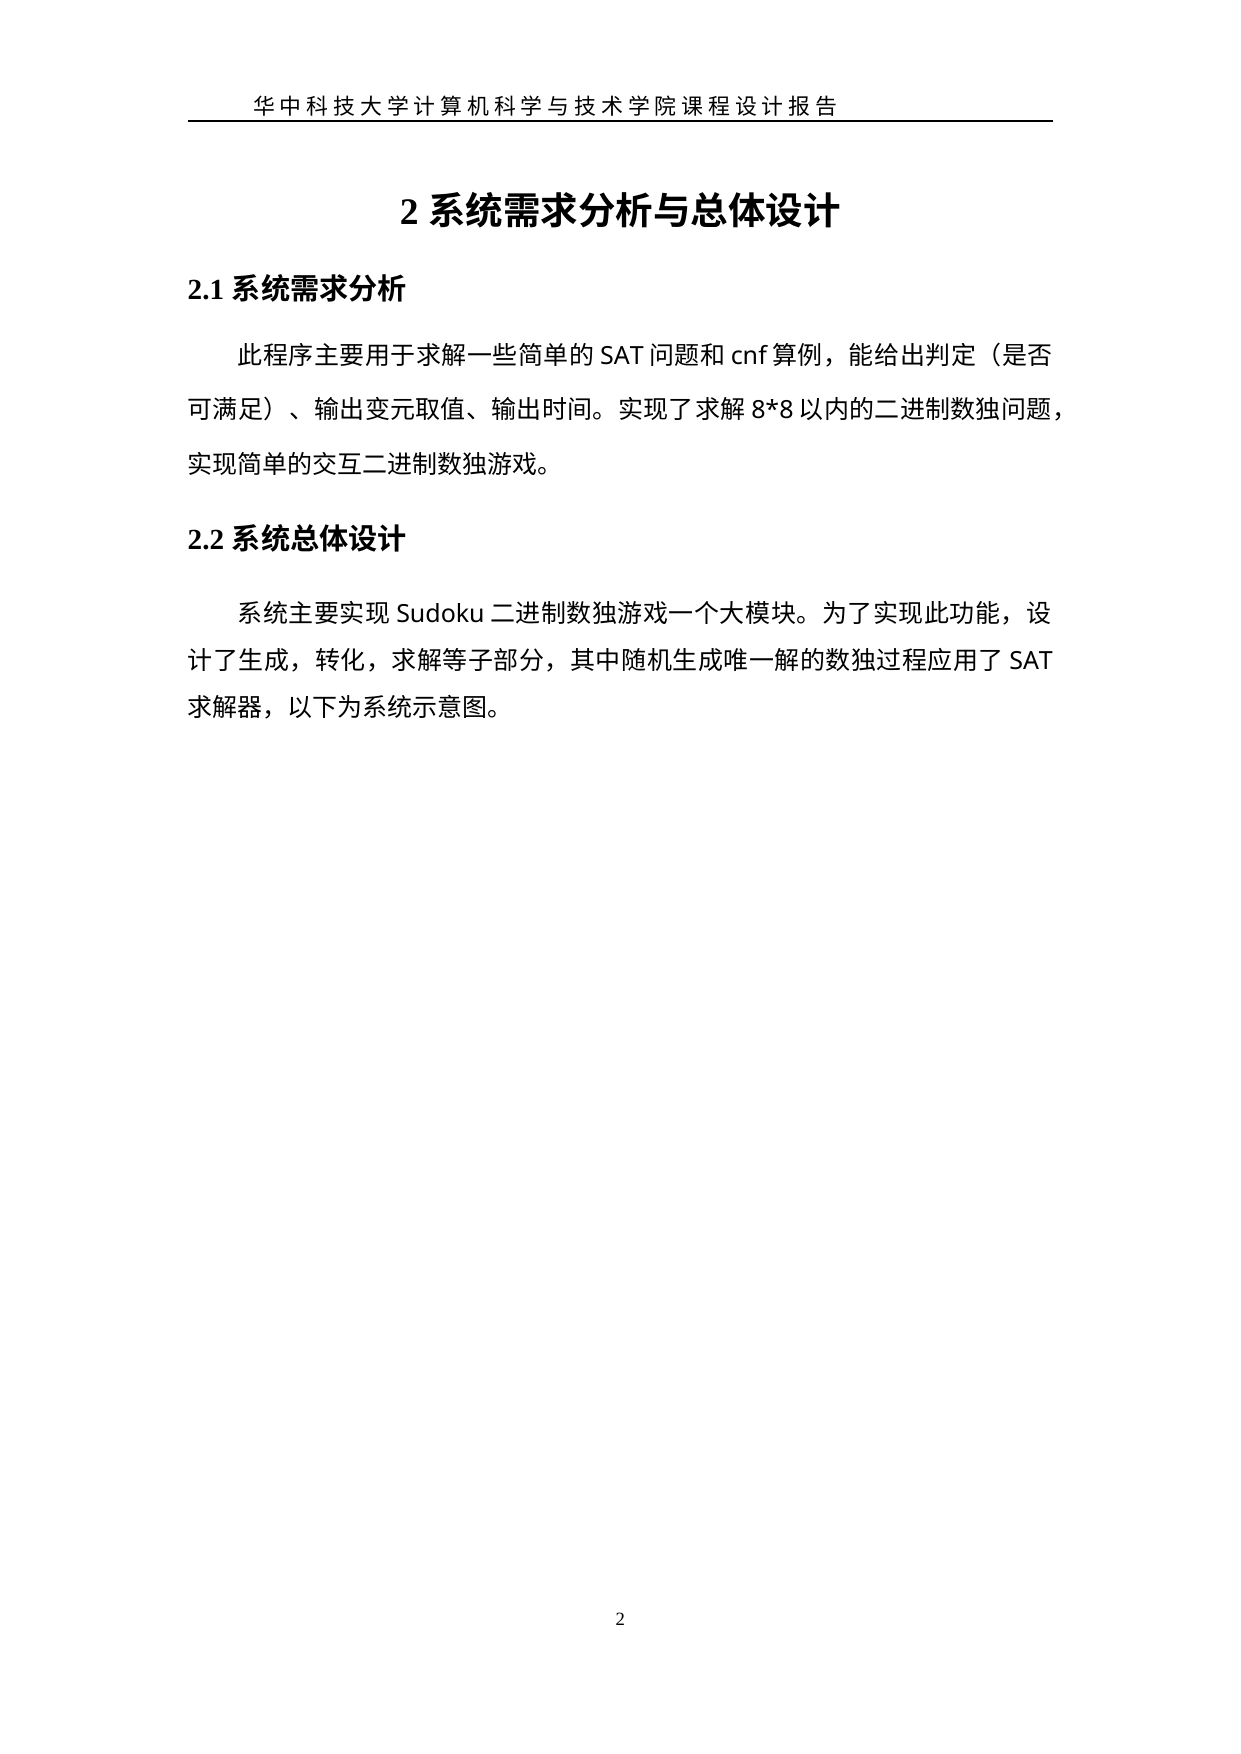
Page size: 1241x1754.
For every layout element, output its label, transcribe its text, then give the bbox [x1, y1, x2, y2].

text 2 系统需求分析与总体设计 [187, 181, 1053, 235]
text 2.1 系统需求分析 [187, 266, 1053, 308]
text 2.2 系统总体设计 [187, 516, 1053, 558]
text 此程序主要用于求解一些简单的SAT问题和cnf算例，能给出判定（是否可满足）、输出变元取值、输出时间。实现了求解8*8以内的二进制数独问题，实现简单的交互二进制数独游戏。 [187, 335, 1053, 480]
text 系统主要实现Sudoku二进制数独游戏一个大模块。为了实现此功能，设计了生成，转化，求解等子部分，其中随机生成唯一解的数独过程应用了SAT求解器，以下为系统示意图。 [187, 585, 1053, 726]
